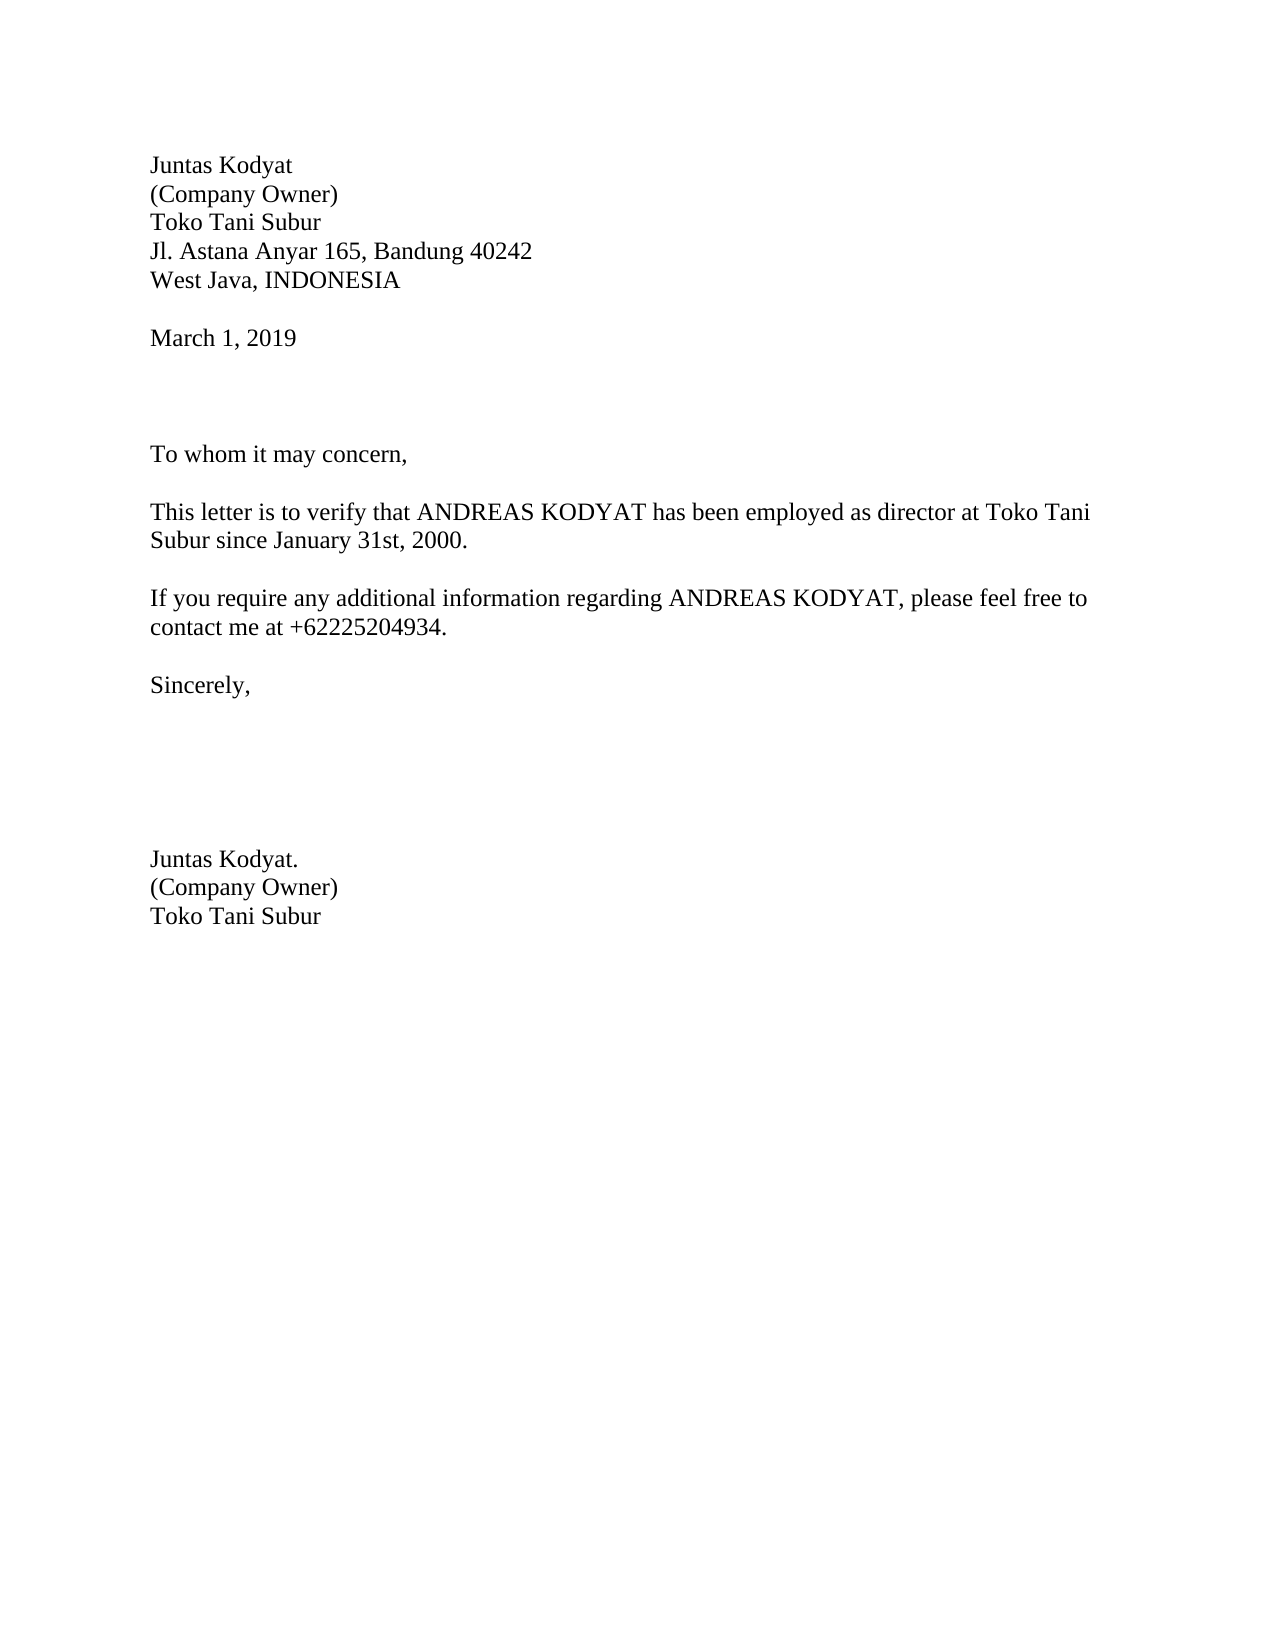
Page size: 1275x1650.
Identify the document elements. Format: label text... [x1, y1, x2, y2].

text Sincerely, [150, 670, 1125, 699]
text Juntas Kodyat (Company Owner) Toko Tani Subur Jl. Astana Anyar 165, Bandung 40242 West Java, INDONESIA [150, 150, 1125, 294]
text This letter is to verify that ANDREAS KODYAT has been employed as director at Toko Tani Subur since January 31st, 2000. [150, 497, 1125, 554]
text If you require any additional information regarding ANDREAS KODYAT, please feel free to contact me at +62225204934. [150, 583, 1125, 641]
text Juntas Kodyat. (Company Owner) Toko Tani Subur [150, 844, 1125, 959]
text To whom it may concern, [150, 439, 1125, 467]
text March 1, 2019 [150, 323, 1125, 352]
